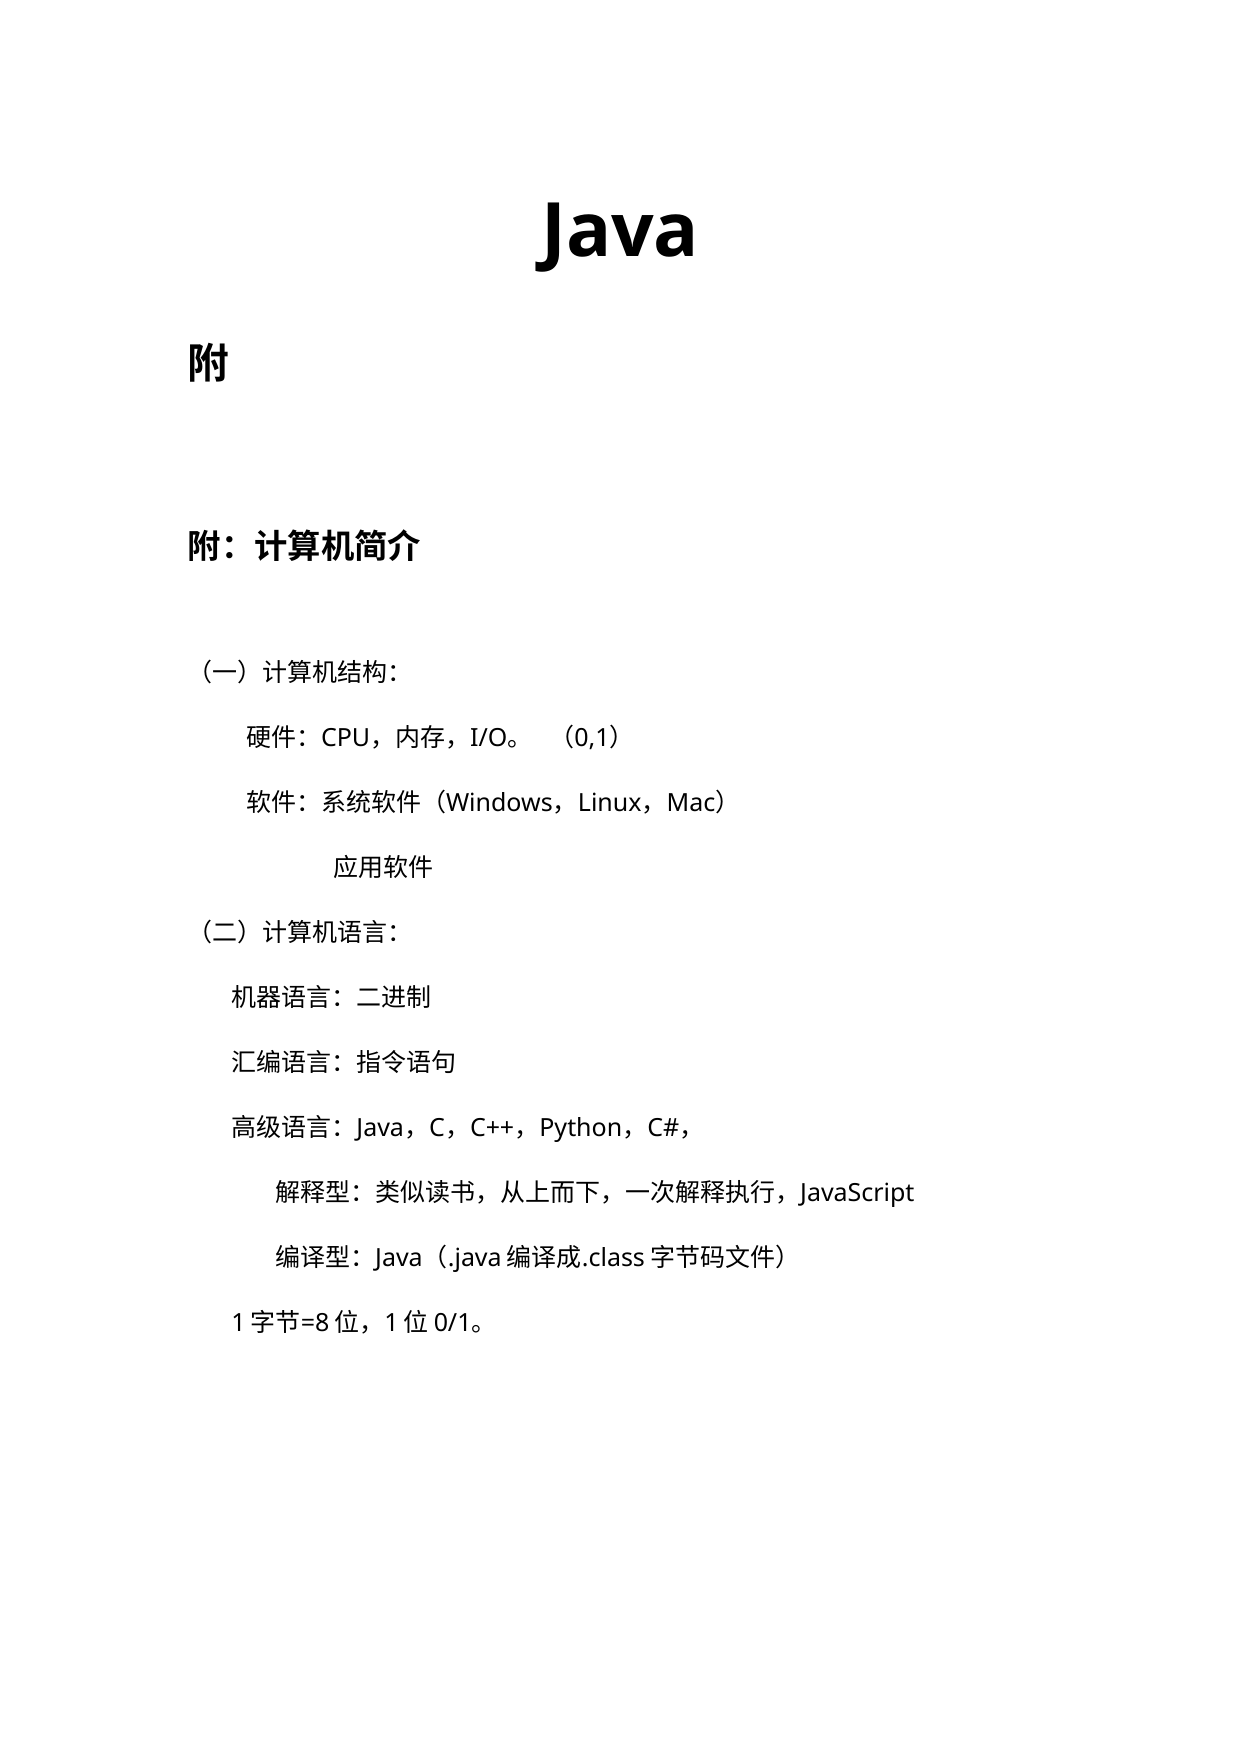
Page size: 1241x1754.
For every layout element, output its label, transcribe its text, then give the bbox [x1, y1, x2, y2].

text （一）计算机结构： [187, 638, 1053, 703]
text 高级语言：Java，C，C++，Python，C#， [187, 1093, 1053, 1158]
text （二）计算机语言： [187, 898, 1053, 963]
text 软件：系统软件（Windows，Linux，Mac） [187, 768, 1053, 833]
subtitle 附 [187, 327, 1053, 392]
text 1字节=8位，1位0/1。 [187, 1288, 1053, 1353]
text 汇编语言：指令语句 [187, 1028, 1053, 1093]
text Java [187, 162, 1053, 292]
text 硬件：CPU，内存，I/O。 （0,1） [187, 703, 1053, 768]
text 机器语言：二进制 [187, 963, 1053, 1028]
text 解释型：类似读书，从上而下，一次解释执行，JavaScript [231, 1158, 1053, 1223]
text 应用软件 [187, 833, 1053, 898]
text 编译型：Java（.java编译成.class字节码文件） [231, 1223, 1053, 1288]
subtitle 附：计算机简介 [187, 511, 1053, 576]
